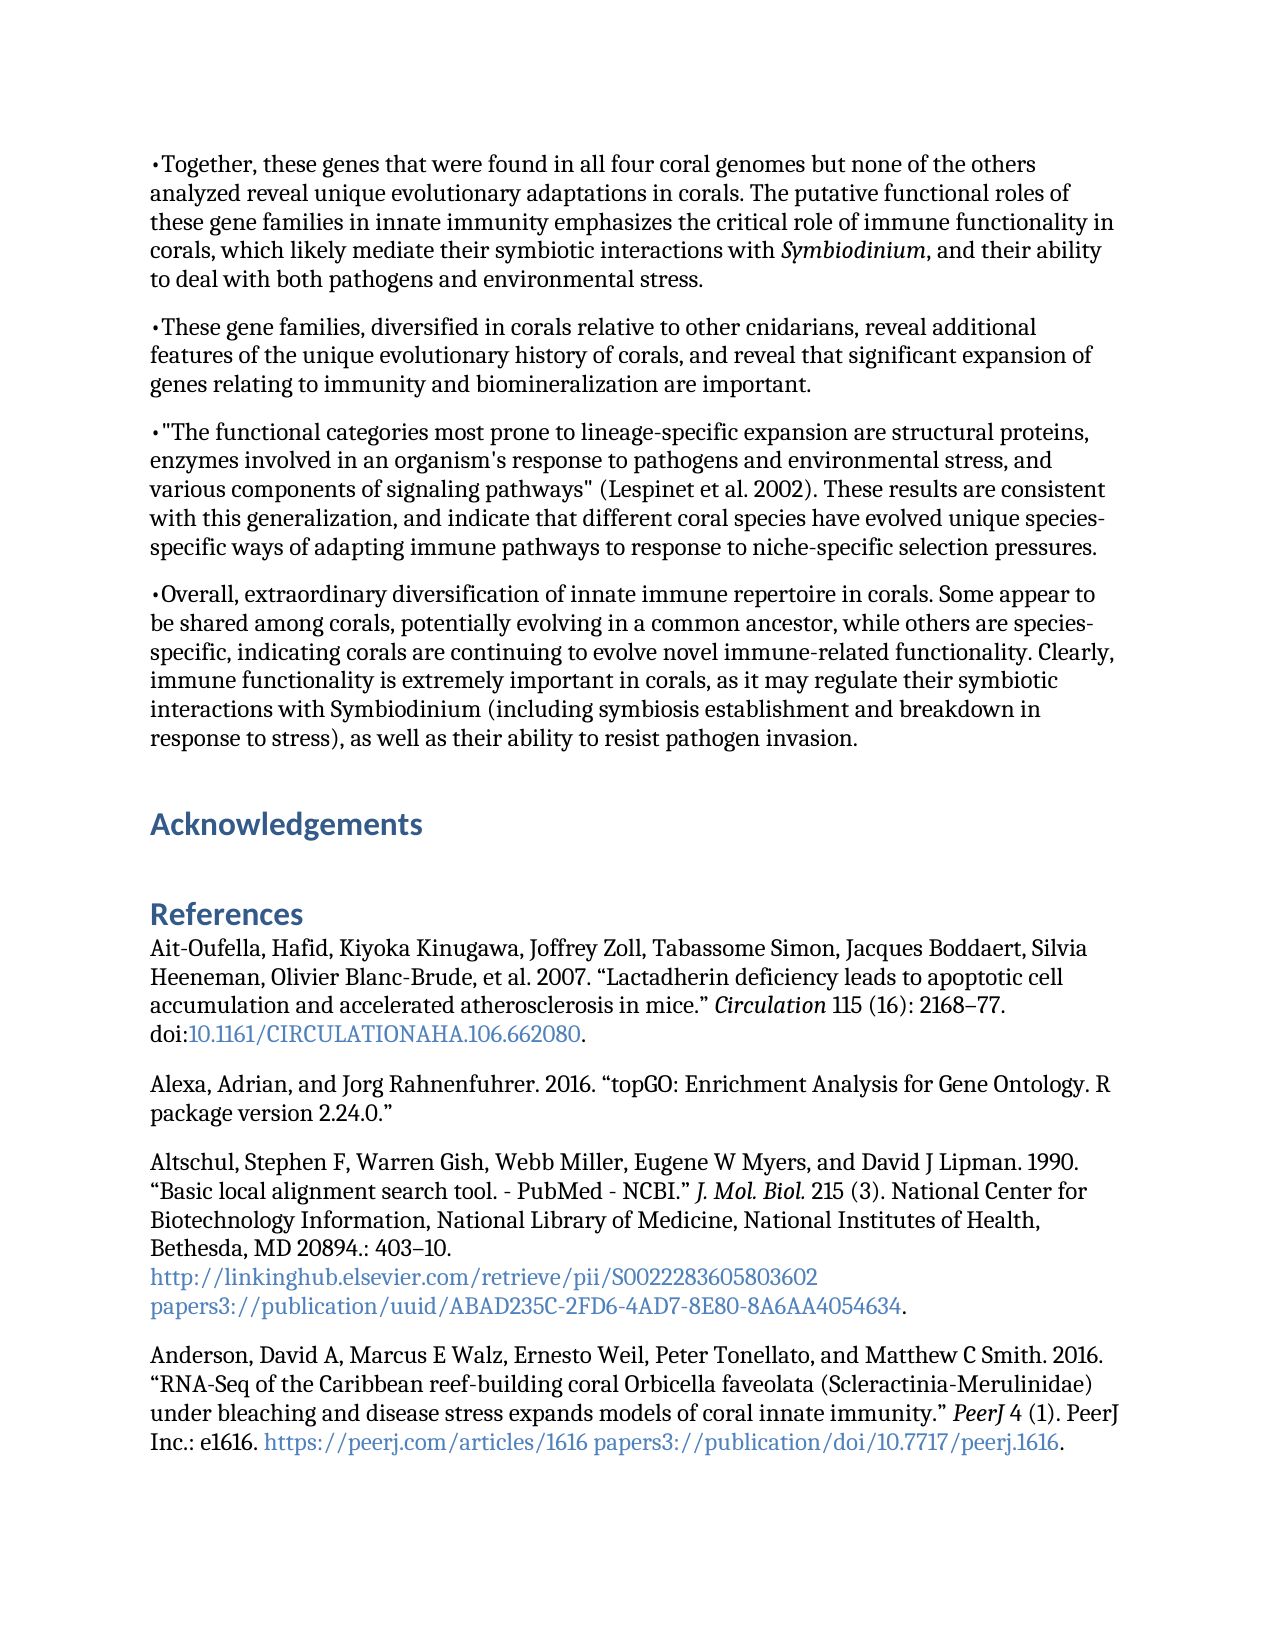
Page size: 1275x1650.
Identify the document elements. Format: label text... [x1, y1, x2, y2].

text Altschul, Stephen F, Warren Gish, Webb Miller, Eugene W Myers, and David J Lipman. 1990. “Basic local alignment search tool. - PubMed - NCBI.” J. Mol. Biol. 215 (3). National Center for Biotechnology Information, National Library of Medicine, National Institutes of Health, Bethesda, MD 20894.: 403–10. http://linkinghub.elsevier.com/retrieve/pii/S0022283605803602 papers3://publication/uuid/ABAD235C-2FD6-4AD7-8E80-8A6AA4054634. [150, 1148, 1125, 1321]
text •Overall, extraordinary diversification of innate immune repertoire in corals. Some appear to be shared among corals, potentially evolving in a common ancestor, while others are species-specific, indicating corals are continuing to evolve novel immune-related functionality. Clearly, immune functionality is extremely important in corals, as it may regulate their symbiotic interactions with Symbiodinium (including symbiosis establishment and breakdown in response to stress), as well as their ability to resist pathogen invasion. [150, 580, 1125, 752]
text •"The functional categories most prone to lineage-specific expansion are structural proteins, enzymes involved in an organism's response to pathogens and environmental stress, and various components of signaling pathways" (Lespinet et al. 2002). These results are consistent with this generalization, and indicate that different coral species have evolved unique species-specific ways of adapting immune pathways to response to niche-specific selection pressures. [150, 417, 1125, 561]
text •These gene families, diversified in corals relative to other cnidarians, reveal additional features of the unique evolutionary history of corals, and reveal that significant expansion of genes relating to immunity and biomineralization are important. [150, 312, 1125, 399]
subtitle References [150, 893, 1125, 934]
text Alexa, Adrian, and Jorg Rahnenfuhrer. 2016. “topGO: Enrichment Analysis for Gene Ontology. R package version 2.24.0.” [150, 1070, 1125, 1127]
text •Together, these genes that were found in all four coral genomes but none of the others analyzed reveal unique evolutionary adaptations in corals. The putative functional roles of these gene families in innate immunity emphasizes the critical role of immune functionality in corals, which likely mediate their symbiotic interactions with Symbiodinium, and their ability to deal with both pathogens and environmental stress. [150, 150, 1125, 294]
text Ait-Oufella, Hafid, Kiyoka Kinugawa, Joffrey Zoll, Tabassome Simon, Jacques Boddaert, Silvia Heeneman, Olivier Blanc-Brude, et al. 2007. “Lactadherin deficiency leads to apoptotic cell accumulation and accelerated atherosclerosis in mice.” Circulation 115 (16): 2168–77. doi:10.1161/CIRCULATIONAHA.106.662080. [150, 934, 1125, 1049]
text Anderson, David A, Marcus E Walz, Ernesto Weil, Peter Tonellato, and Matthew C Smith. 2016. “RNA-Seq of the Caribbean reef-building coral Orbicella faveolata (Scleractinia-Merulinidae) under bleaching and disease stress expands models of coral innate immunity.” PeerJ 4 (1). PeerJ Inc.: e1616. https://peerj.com/articles/1616 papers3://publication/doi/10.7717/peerj.1616. [150, 1341, 1125, 1456]
subtitle Acknowledgements [150, 802, 1125, 843]
